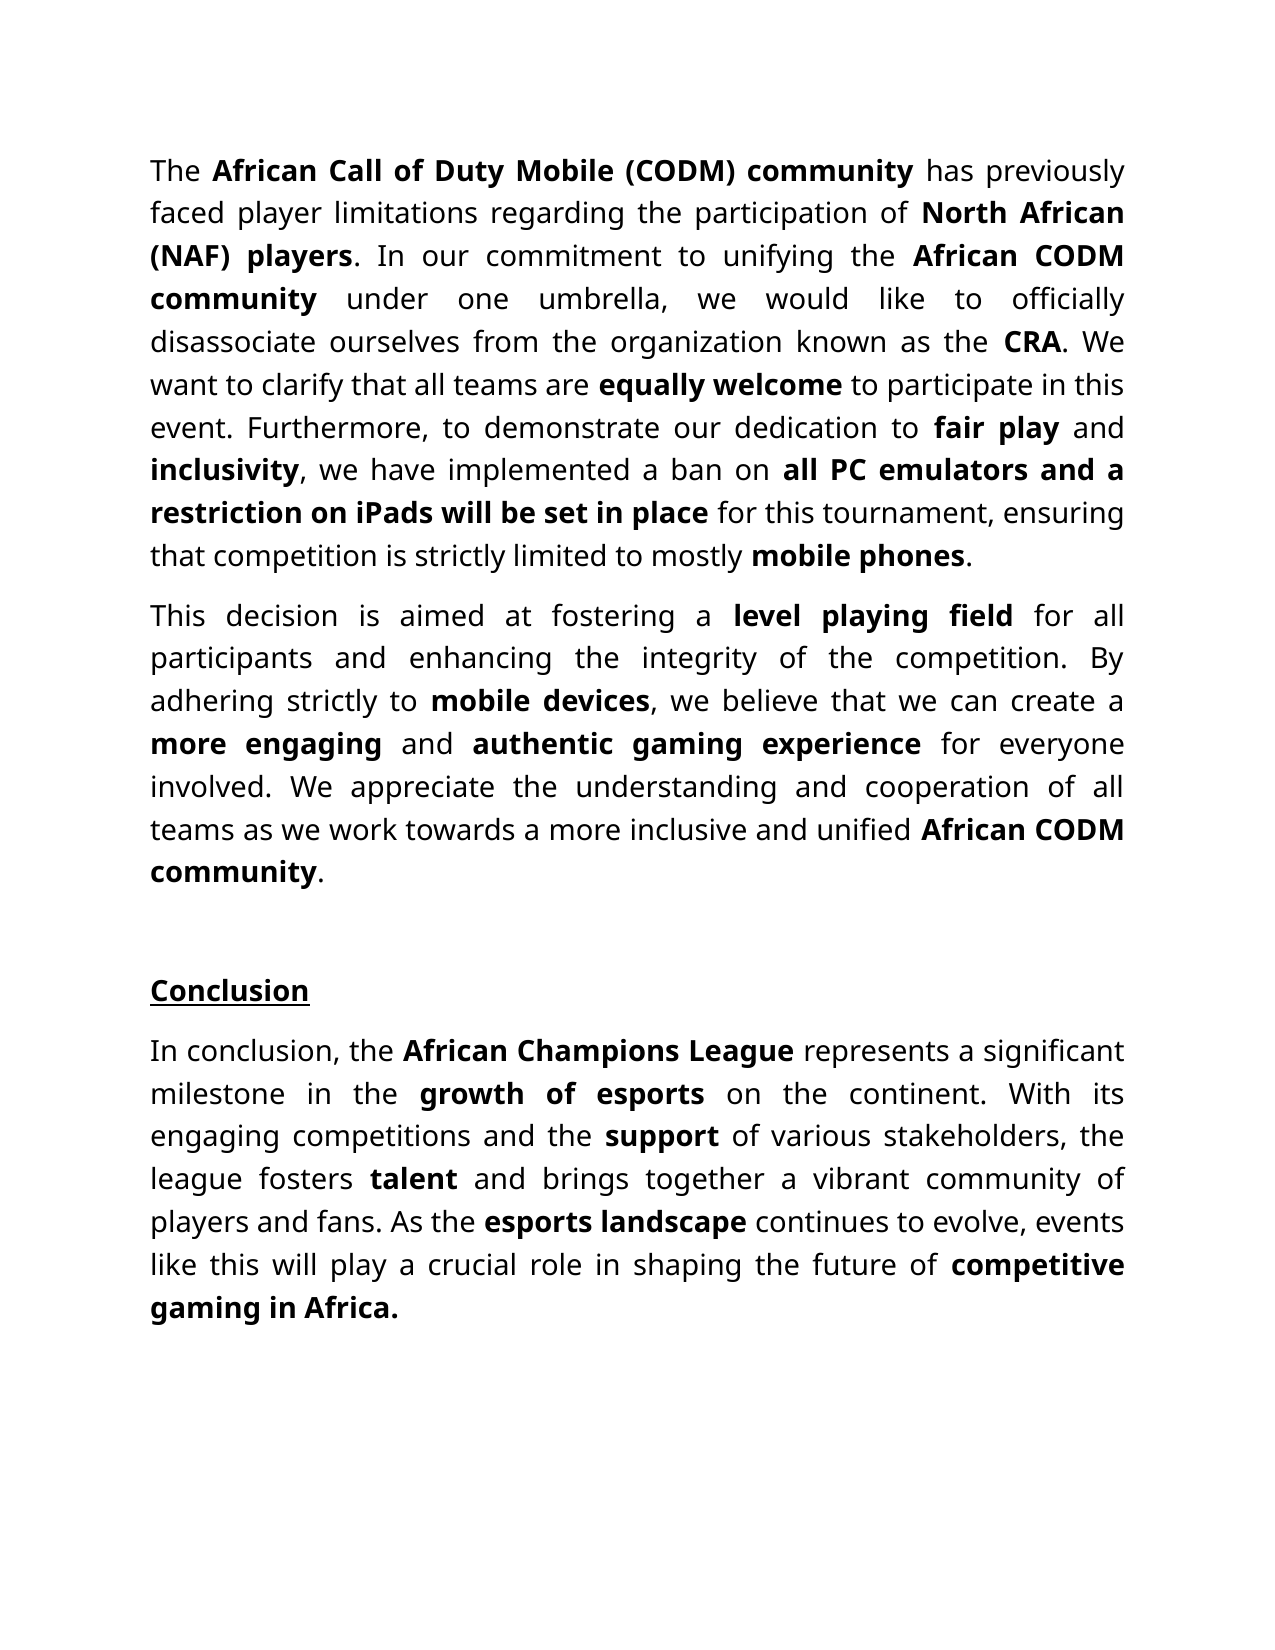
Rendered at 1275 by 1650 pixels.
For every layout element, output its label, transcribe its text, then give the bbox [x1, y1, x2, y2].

text The African Call of Duty Mobile (CODM) community has previously faced player limitations regarding the participation of North African (NAF) players. In our commitment to unifying the African CODM community under one umbrella, we would like to officially disassociate ourselves from the organization known as the CRA. We want to clarify that all teams are equally welcome to participate in this event. Furthermore, to demonstrate our dedication to fair play and inclusivity, we have implemented a ban on all PC emulators and a restriction on iPads will be set in place for this tournament, ensuring that competition is strictly limited to mostly mobile phones. [150, 150, 1125, 575]
text This decision is aimed at fostering a level playing field for all participants and enhancing the integrity of the competition. By adhering strictly to mobile devices, we believe that we can create a more engaging and authentic gaming experience for everyone involved. We appreciate the understanding and cooperation of all teams as we work towards a more inclusive and unified African CODM community. [150, 595, 1125, 891]
text In conclusion, the African Champions League represents a significant milestone in the growth of esports on the continent. With its engaging competitions and the support of various stakeholders, the league fosters talent and brings together a vibrant community of players and fans. As the esports landscape continues to evolve, events like this will play a crucial role in shaping the future of competitive gaming in Africa. [150, 1030, 1125, 1327]
text Conclusion [150, 971, 1125, 1010]
